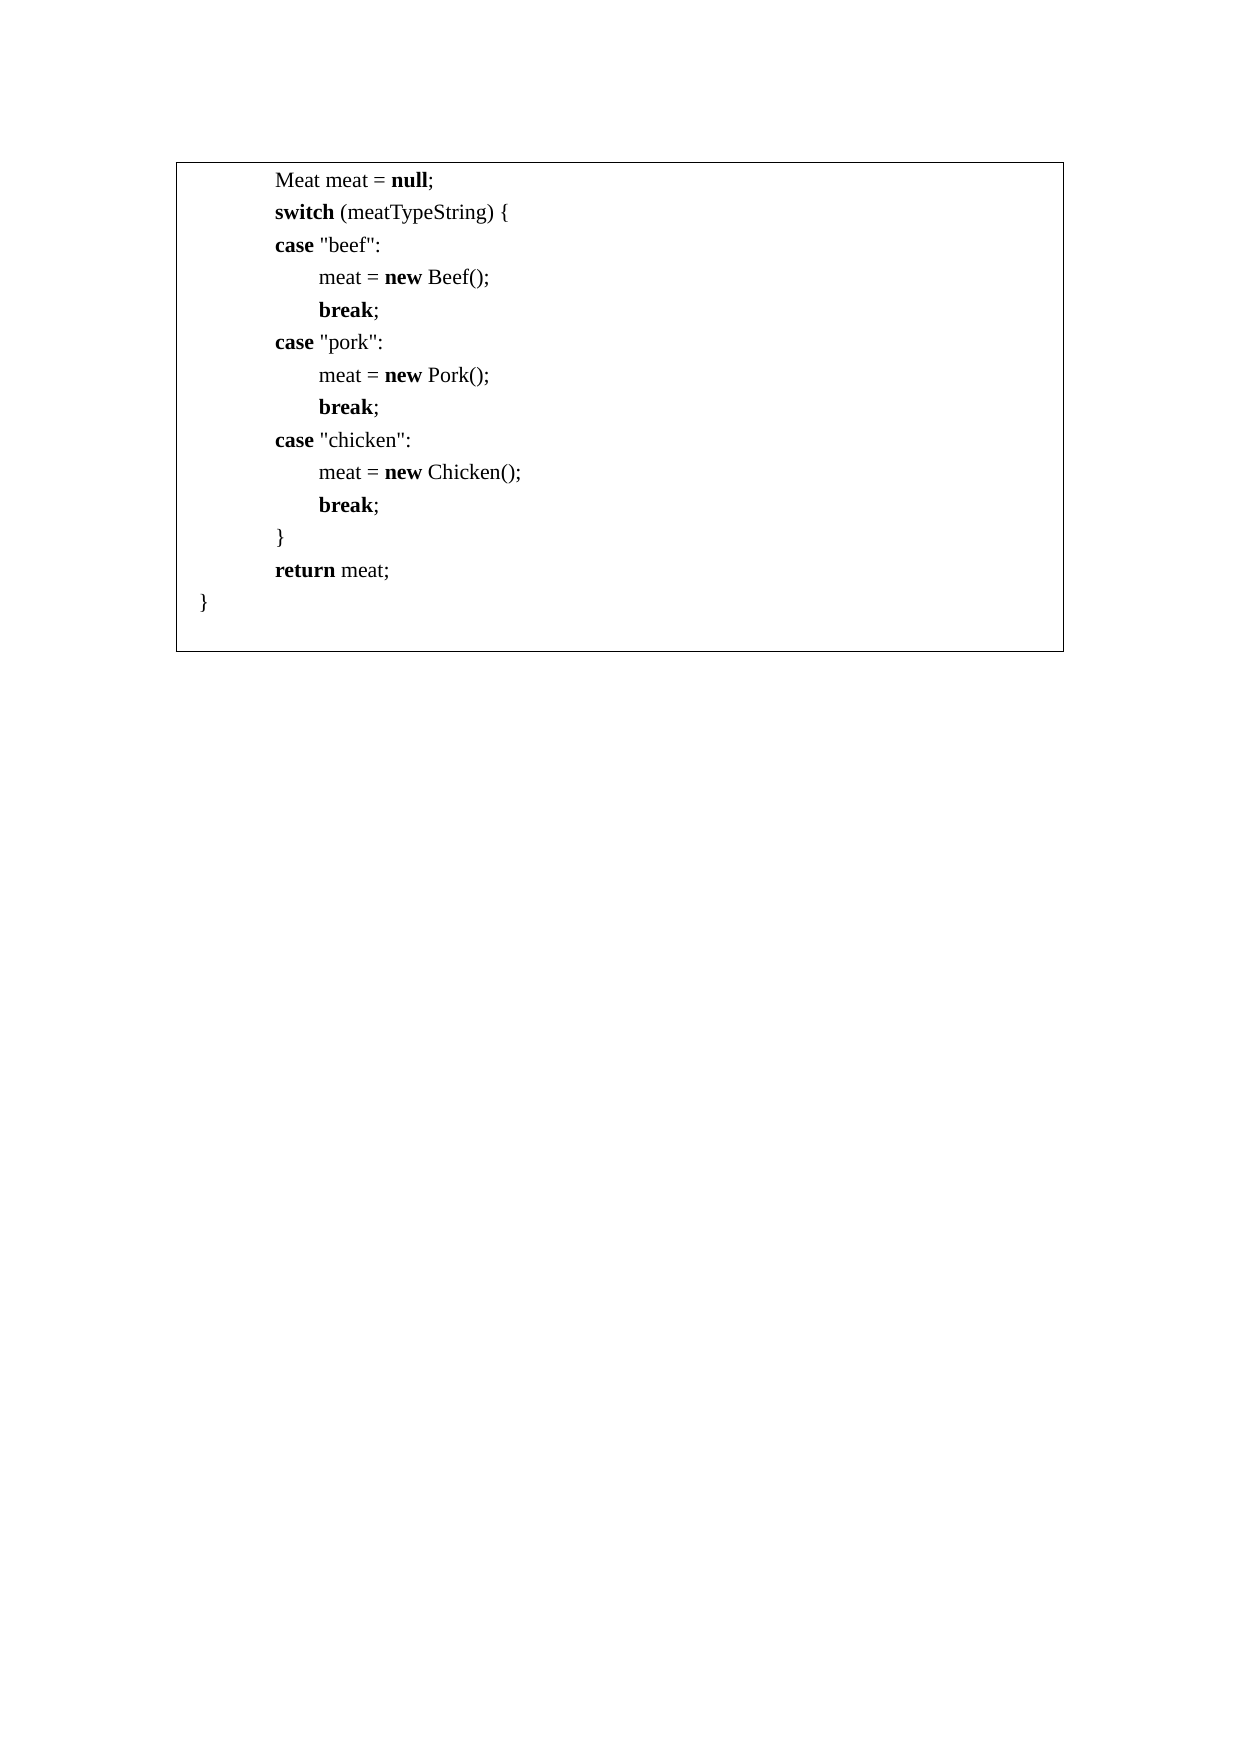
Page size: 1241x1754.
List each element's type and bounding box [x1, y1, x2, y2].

table_header [177, 163, 1063, 651]
